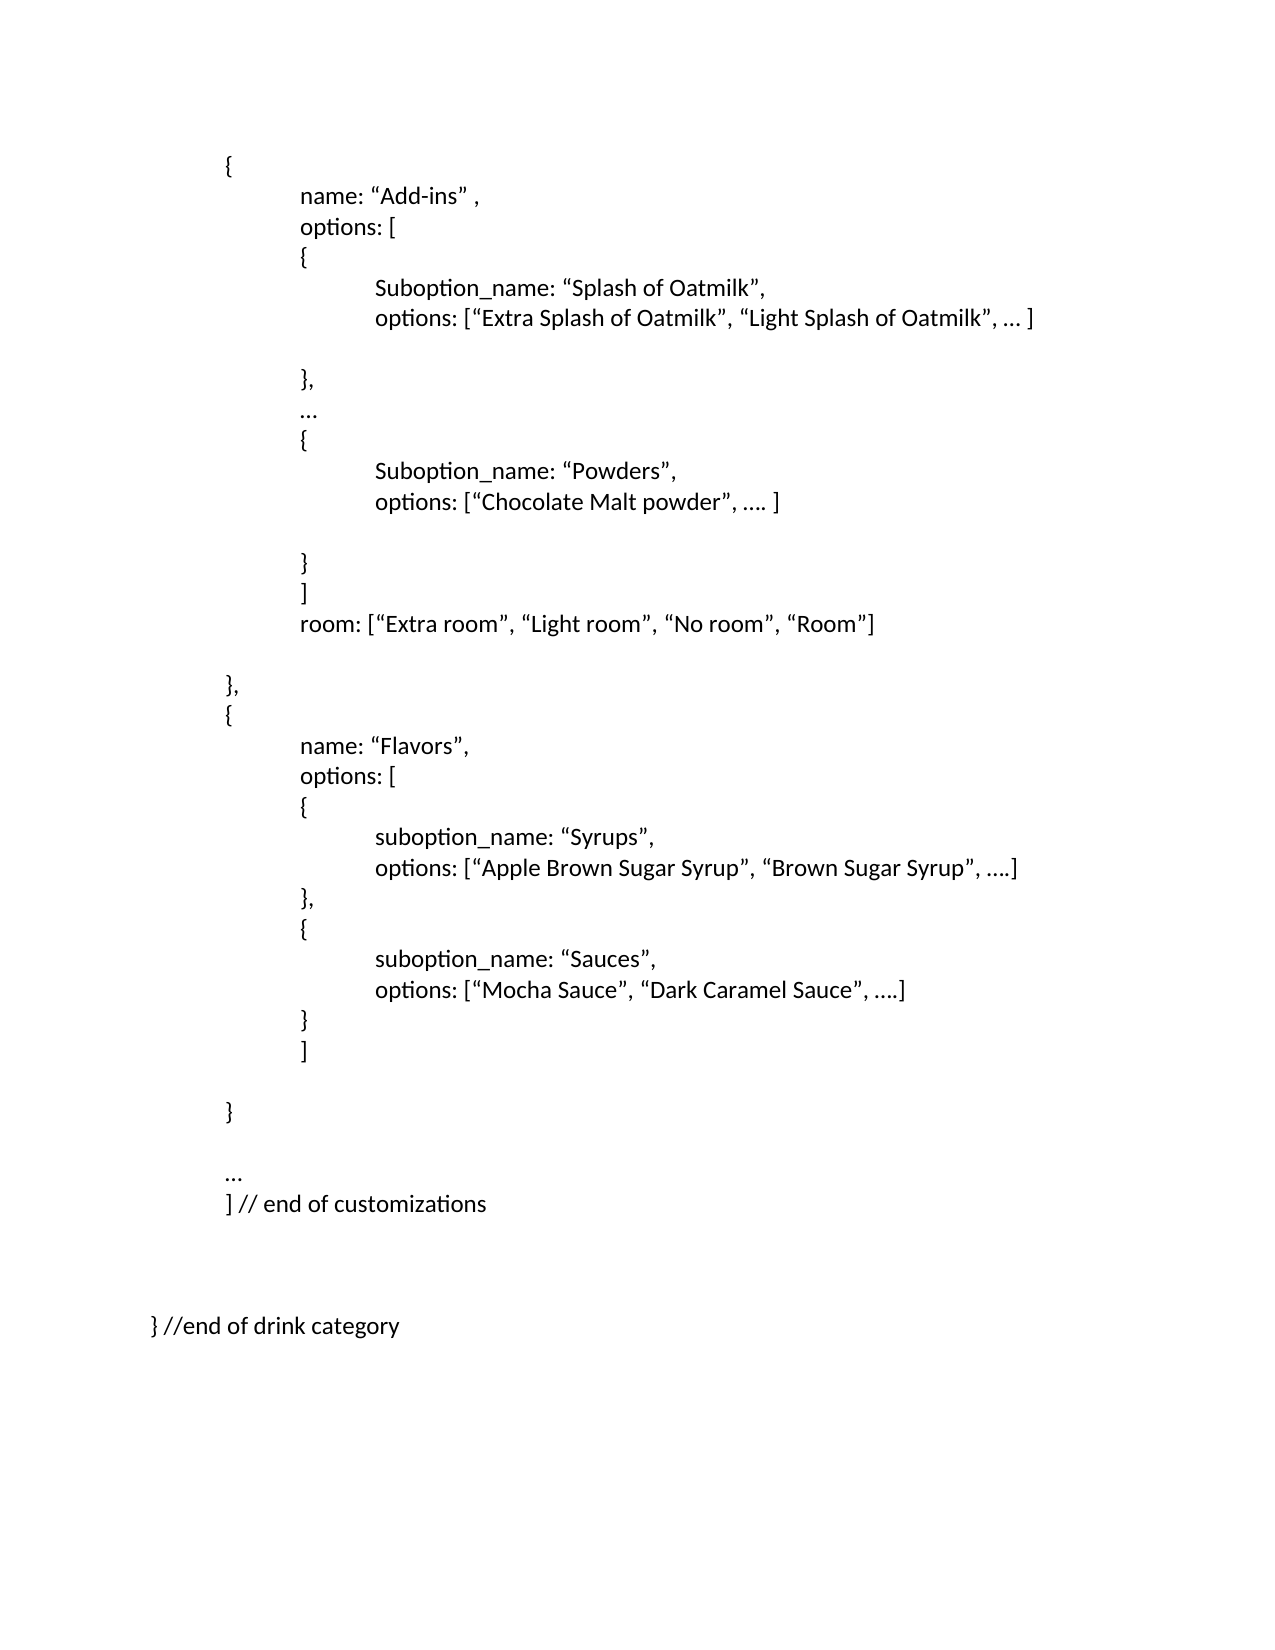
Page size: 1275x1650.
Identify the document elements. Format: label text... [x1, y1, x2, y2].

text suboption_name: “Syrups”, [225, 821, 1125, 852]
text } [225, 1004, 1125, 1035]
text Suboption_name: “Splash of Oatmilk”, [300, 272, 1125, 303]
text { [150, 699, 1125, 730]
text } [225, 547, 1125, 577]
text room: [“Extra room”, “Light room”, “No room”, “Room”] [225, 608, 1125, 638]
text options: [“Apple Brown Sugar Syrup”, “Brown Sugar Syrup”, ….] [225, 852, 1125, 882]
text name: “Flavors”, [150, 730, 1125, 760]
text } //end of drink category [150, 1310, 1125, 1340]
text ] [225, 1035, 1125, 1066]
text { [225, 425, 1125, 455]
text options: [“Chocolate Malt powder”, …. ] [300, 486, 1125, 516]
text { [300, 913, 1125, 943]
text }, [225, 364, 1125, 394]
text options: [ [225, 760, 1125, 791]
text ] // end of customizations [150, 1188, 1125, 1218]
text options: [“Mocha Sauce”, “Dark Caramel Sauce”, ….] [225, 974, 1125, 1004]
text name: “Add-ins” , [225, 181, 1125, 211]
text … [225, 394, 1125, 425]
text options: [ [150, 211, 1125, 242]
text suboption_name: “Sauces”, [225, 943, 1125, 974]
text }, [225, 882, 1125, 913]
text Suboption_name: “Powders”, [300, 455, 1125, 486]
text options: [“Extra Splash of Oatmilk”, “Light Splash of Oatmilk”, … ] [300, 303, 1125, 333]
text { [150, 150, 1125, 181]
text … [150, 1157, 1125, 1188]
text { [150, 242, 1125, 272]
text }, [150, 669, 1125, 699]
text { [300, 791, 1125, 821]
text } [150, 1096, 1125, 1127]
text ] [225, 577, 1125, 608]
